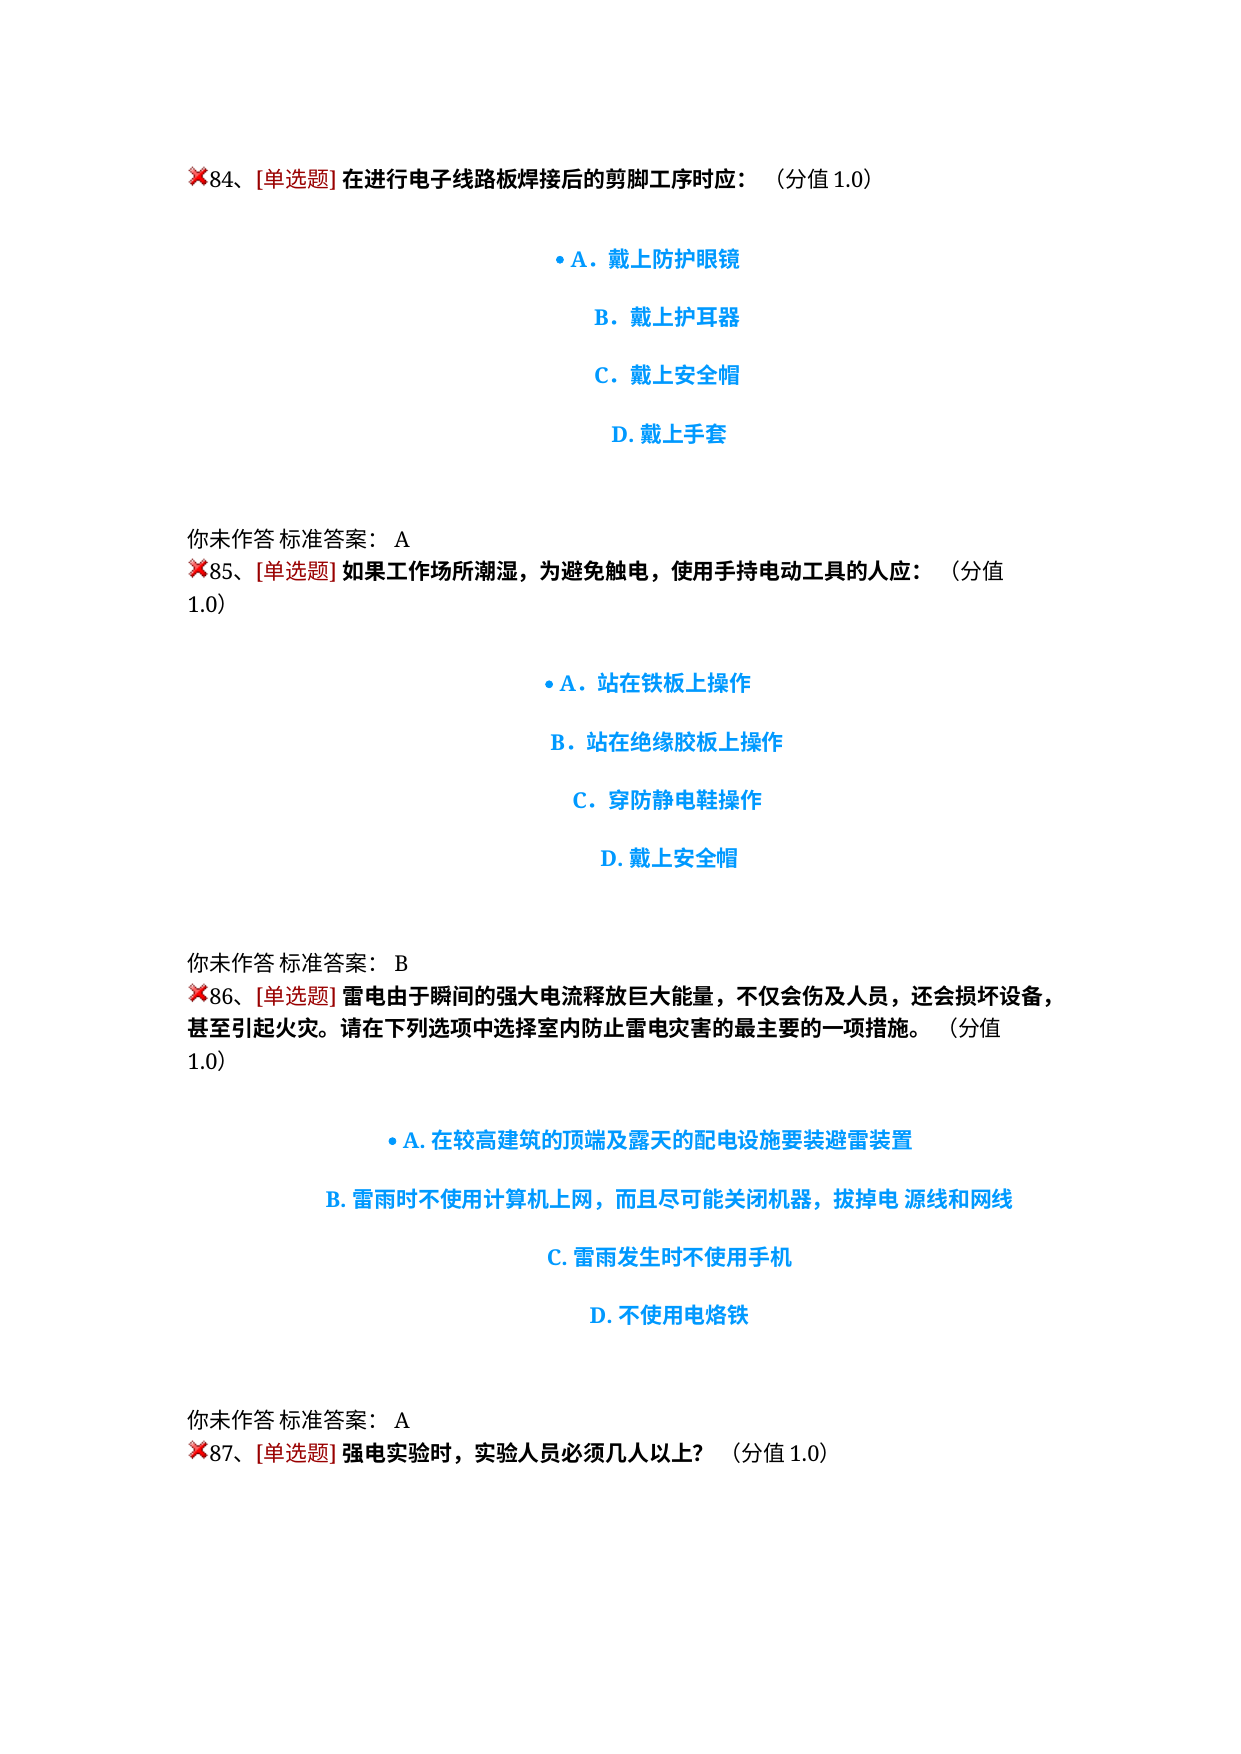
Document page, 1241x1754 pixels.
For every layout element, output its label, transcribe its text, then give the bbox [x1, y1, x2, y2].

picture [187, 982, 209, 1004]
list A．戴上防护眼镜 B．戴上护耳器 C．戴上安全帽 D. 戴上手套 [248, 241, 1053, 449]
text 你未作答 标准答案： B [187, 946, 1053, 978]
text 87、[单选题] 强电实验时，实验人员必须几人以上？ （分值1.0） [187, 1435, 1053, 1468]
picture [187, 1439, 209, 1461]
picture [187, 165, 209, 188]
text 你未作答 标准答案： A [187, 521, 1053, 554]
list A．站在铁板上操作 B．站在绝缘胶板上操作 C．穿防静电鞋操作 D. 戴上安全帽 [248, 666, 1053, 874]
text 85、[单选题] 如果工作场所潮湿，为避免触电，使用手持电动工具的人应： （分值1.0） [187, 554, 1053, 619]
text 你未作答 标准答案： A [187, 1403, 1053, 1435]
list A. 在较高建筑的顶端及露天的配电设施要装避雷装置 B. 雷雨时不使用计算机上网，而且尽可能关闭机器，拔掉电 源线和网线 C. 雷雨发生时不使用手机 D. 不使用电烙铁 [248, 1123, 1053, 1331]
picture [187, 557, 209, 580]
text 84、[单选题] 在进行电子线路板焊接后的剪脚工序时应： （分值1.0） [187, 162, 1053, 194]
text 86、[单选题] 雷电由于瞬间的强大电流释放巨大能量，不仅会伤及人员，还会损坏设备，甚至引起火灾。请在下列选项中选择室内防止雷电灾害的最主要的一项措施。 （分值1.0） [187, 978, 1053, 1076]
